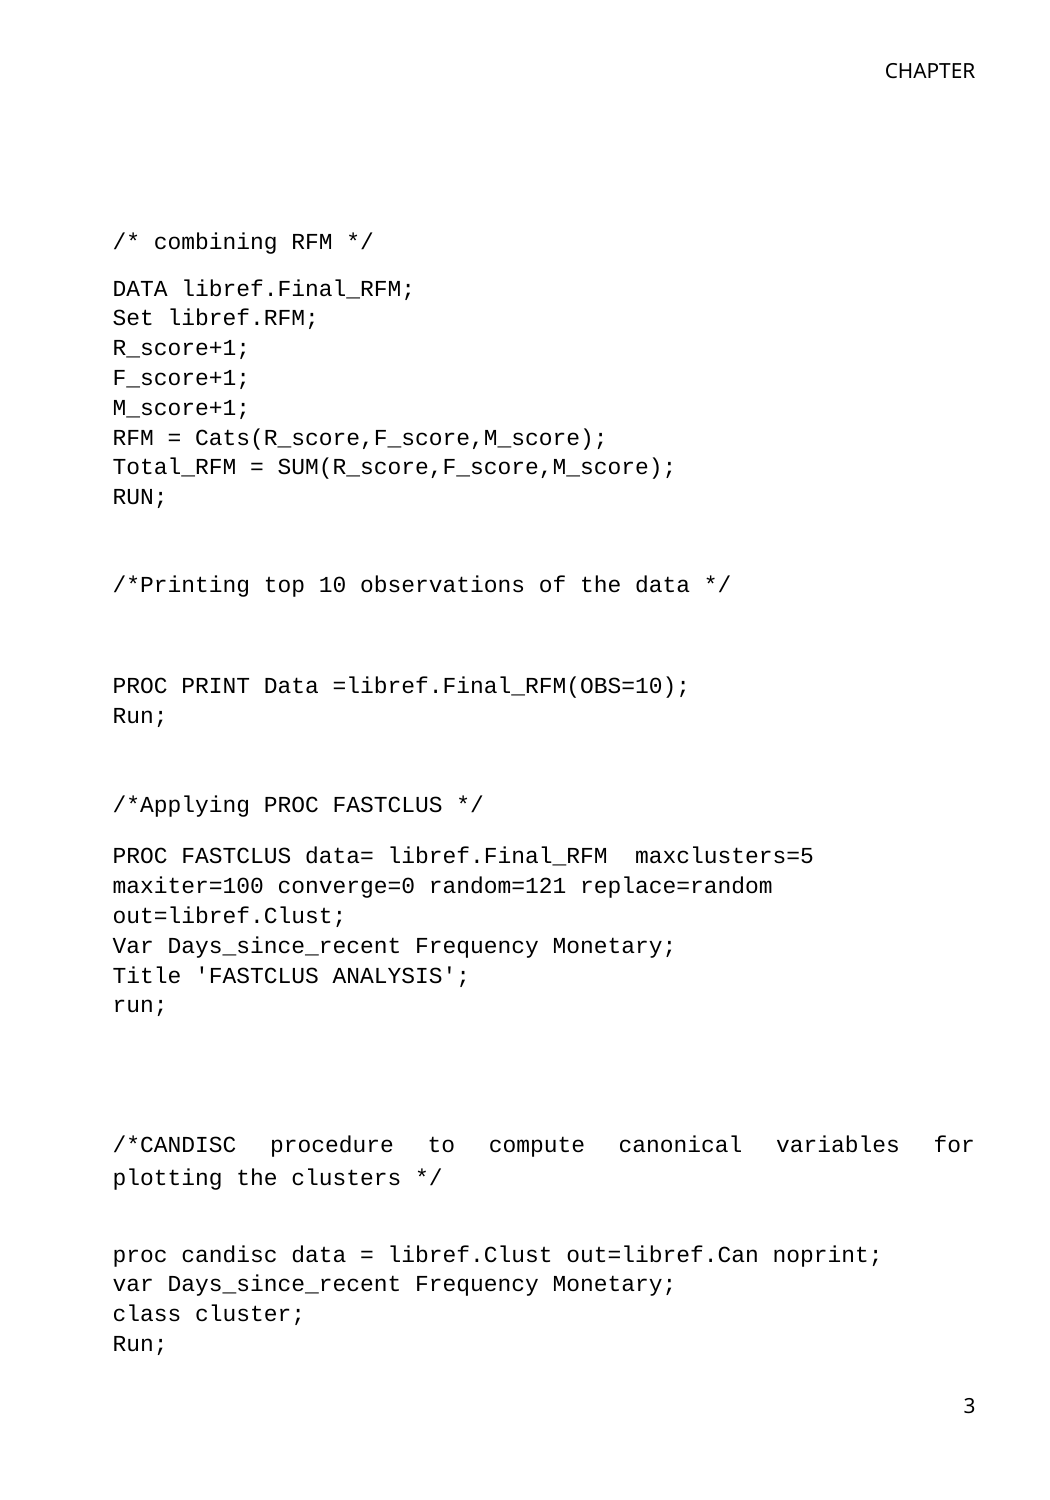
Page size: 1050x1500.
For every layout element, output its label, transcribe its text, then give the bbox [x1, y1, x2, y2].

text proc candisc data = libref.Clust out=libref.Can noprint; [112, 1243, 975, 1269]
text Run; [112, 1332, 975, 1358]
text PROC FASTCLUS data= libref.Final_RFM maxclusters=5 maxiter=100 converge=0 random=121 replace=random out=libref.Clust; [112, 845, 975, 930]
text Run; [112, 704, 975, 730]
text var Days_since_recent Frequency Monetary; [112, 1273, 975, 1299]
text /*Printing top 10 observations of the data */ [112, 566, 975, 599]
text /*Applying PROC FASTCLUS */ [112, 793, 975, 819]
text /*CANDISC procedure to compute canonical variables for plotting the clusters */ [112, 1126, 975, 1192]
text Total_RFM = SUM(R_score,F_score,M_score); [112, 456, 975, 482]
text Set libref.RFM; [112, 307, 975, 333]
text M_score+1; [112, 396, 975, 422]
text PROC PRINT Data =libref.Final_RFM(OBS=10); [112, 674, 975, 700]
text run; [112, 994, 975, 1020]
text R_score+1; [112, 336, 975, 362]
text DATA libref.Final_RFM; [112, 277, 975, 303]
text class cluster; [112, 1302, 975, 1328]
text F_score+1; [112, 366, 975, 392]
text Title 'FASTCLUS ANALYSIS'; [112, 964, 975, 990]
text Var Days_since_recent Frequency Monetary; [112, 934, 975, 960]
text RUN; [112, 485, 975, 511]
text /* combining RFM */ [112, 223, 975, 256]
text RFM = Cats(R_score,F_score,M_score); [112, 426, 975, 452]
